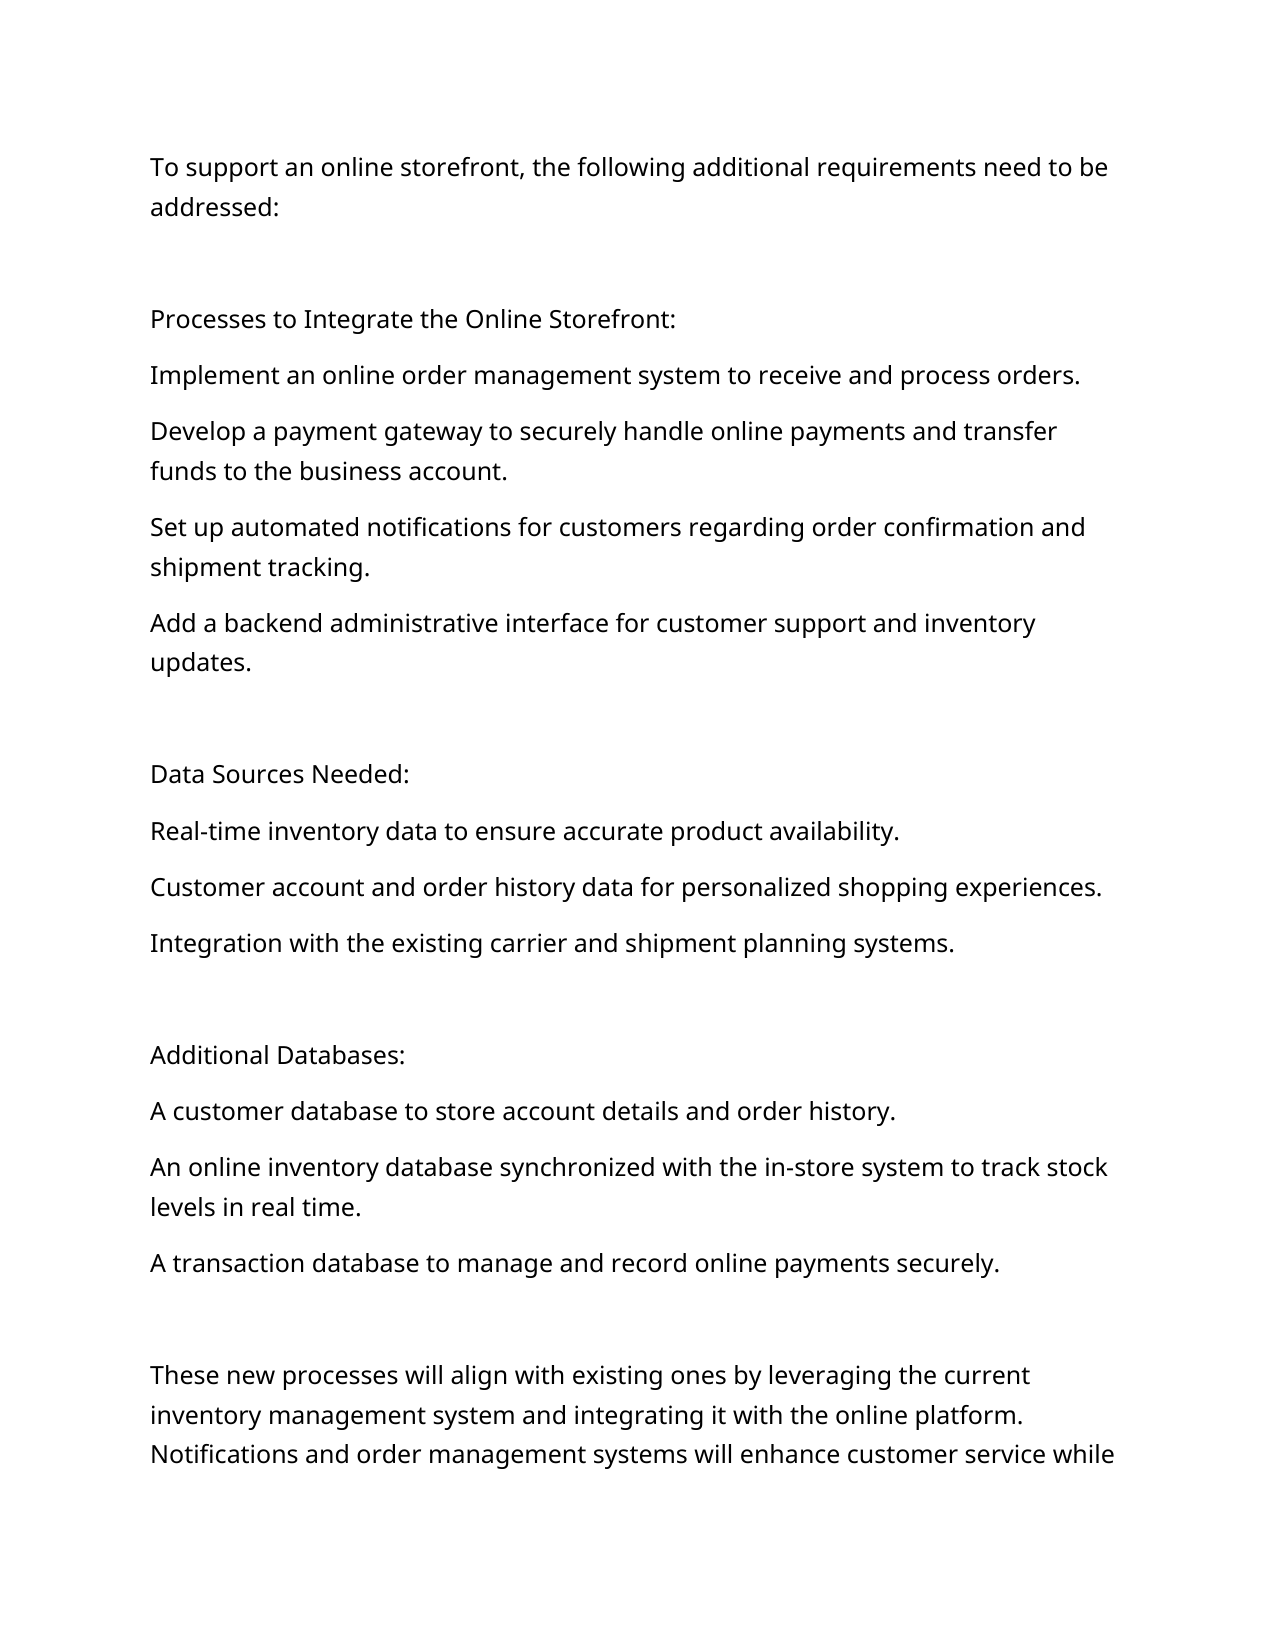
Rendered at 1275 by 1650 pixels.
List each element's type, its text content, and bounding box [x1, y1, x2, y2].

text Data Sources Needed: [150, 757, 1125, 791]
text A customer database to store account details and order history. [150, 1094, 1125, 1128]
text Integration with the existing carrier and shipment planning systems. [150, 926, 1125, 959]
text Develop a payment gateway to securely handle online payments and transfer funds to the business account. [150, 414, 1125, 488]
text Processes to Integrate the Online Storefront: [150, 302, 1125, 336]
text Customer account and order history data for personalized shopping experiences. [150, 869, 1125, 903]
text A transaction database to manage and record online payments securely. [150, 1246, 1125, 1280]
text An online inventory database synchronized with the in-store system to track stock levels in real time. [150, 1150, 1125, 1224]
text Additional Databases: [150, 1038, 1125, 1072]
text To support an online storefront, the following additional requirements need to be addressed: [150, 150, 1125, 223]
text Add a backend administrative interface for customer support and inventory updates. [150, 605, 1125, 679]
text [150, 1358, 1125, 1471]
text Implement an online order management system to receive and process orders. [150, 358, 1125, 392]
text Set up automated notifications for customers regarding order confirmation and shipment tracking. [150, 510, 1125, 583]
text Real-time inventory data to ensure accurate product availability. [150, 813, 1125, 847]
